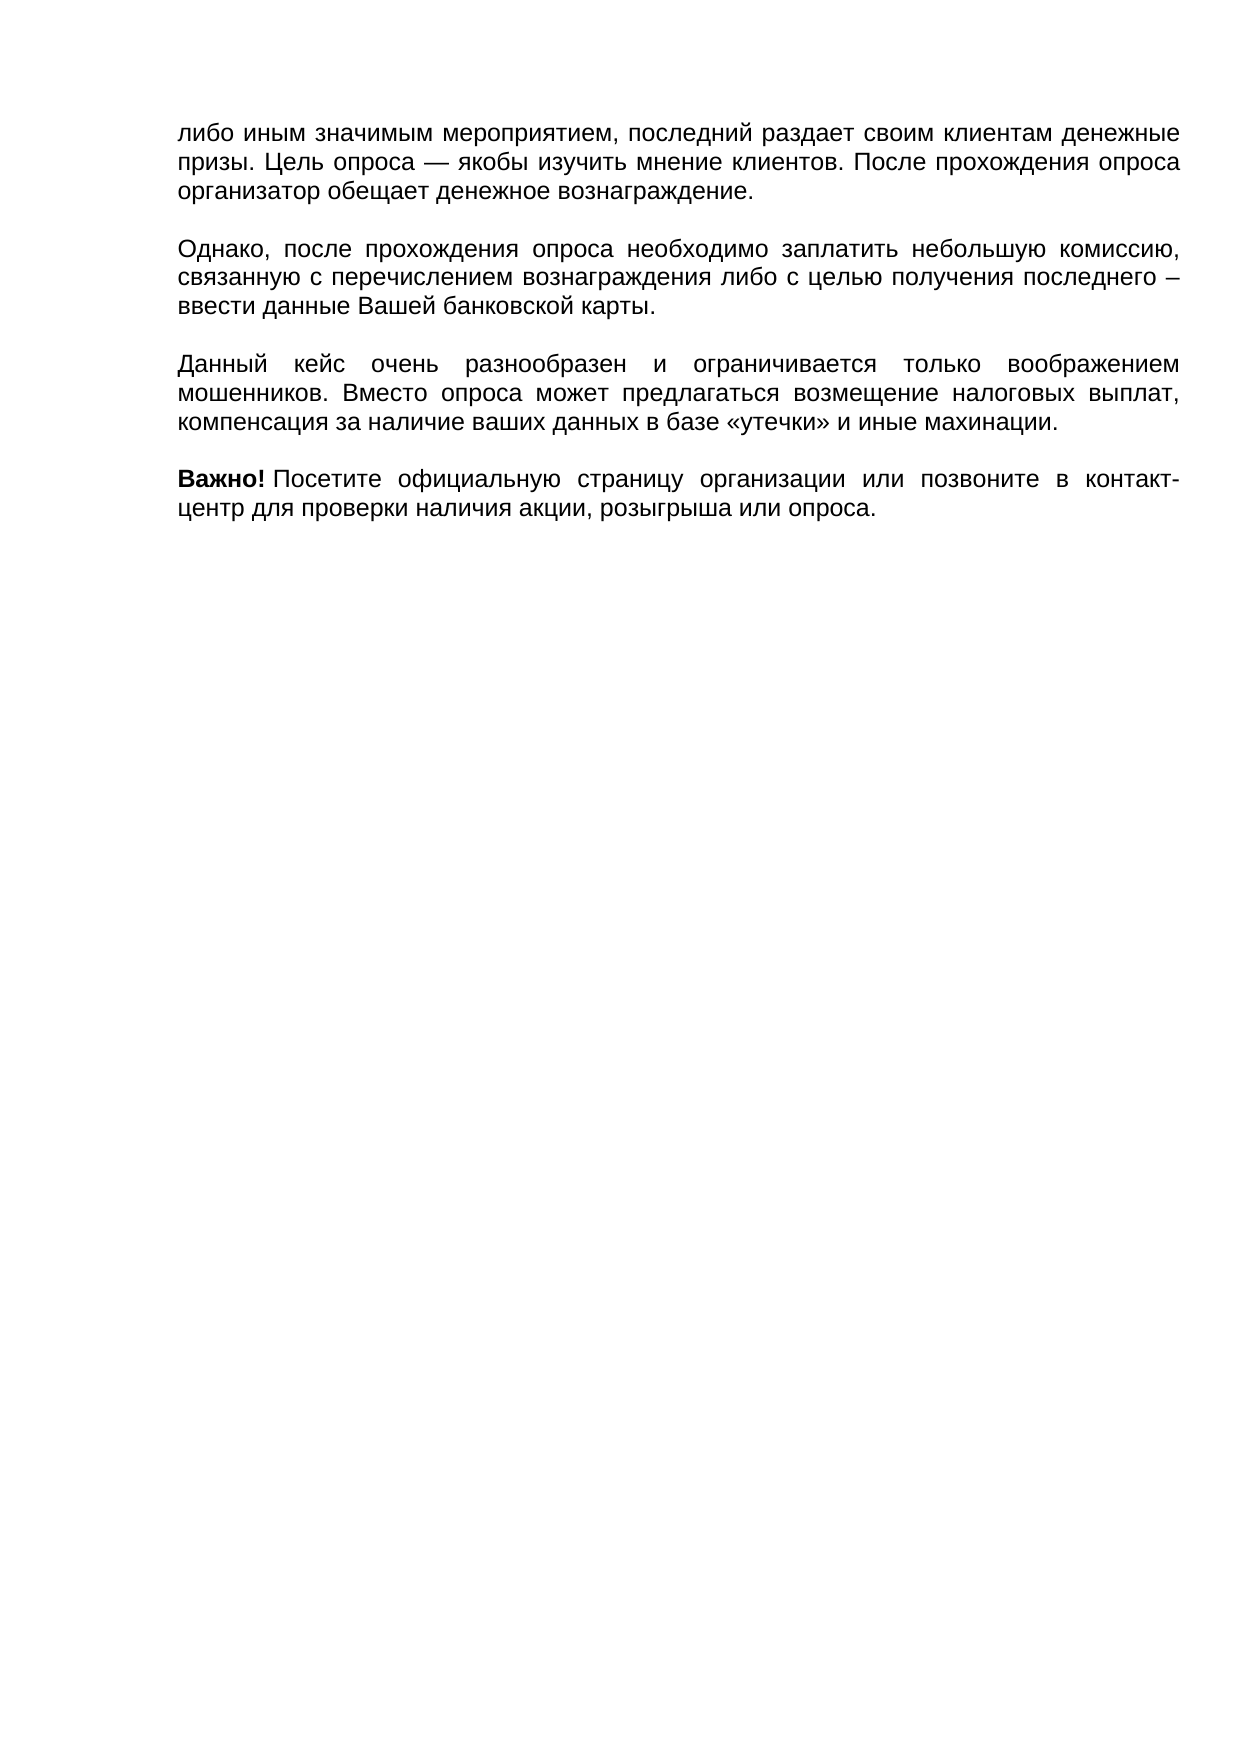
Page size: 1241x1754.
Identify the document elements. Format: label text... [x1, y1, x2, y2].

text Важно! Посетите официальную страницу организации или позвоните в контакт-центр для проверки наличия акции, розыгрыша или опроса. [177, 464, 1181, 522]
text Данный кейс очень разнообразен и ограничивается только воображением мошенников. Вместо опроса может предлагаться возмещение налоговых выплат, компенсация за наличие ваших данных в базе «утечки» и иные махинации. [177, 349, 1181, 435]
text Однако, после прохождения опроса необходимо заплатить небольшую комиссию, связанную с перечислением вознаграждения либо с целью получения последнего – ввести данные Вашей банковской карты. [177, 233, 1181, 320]
